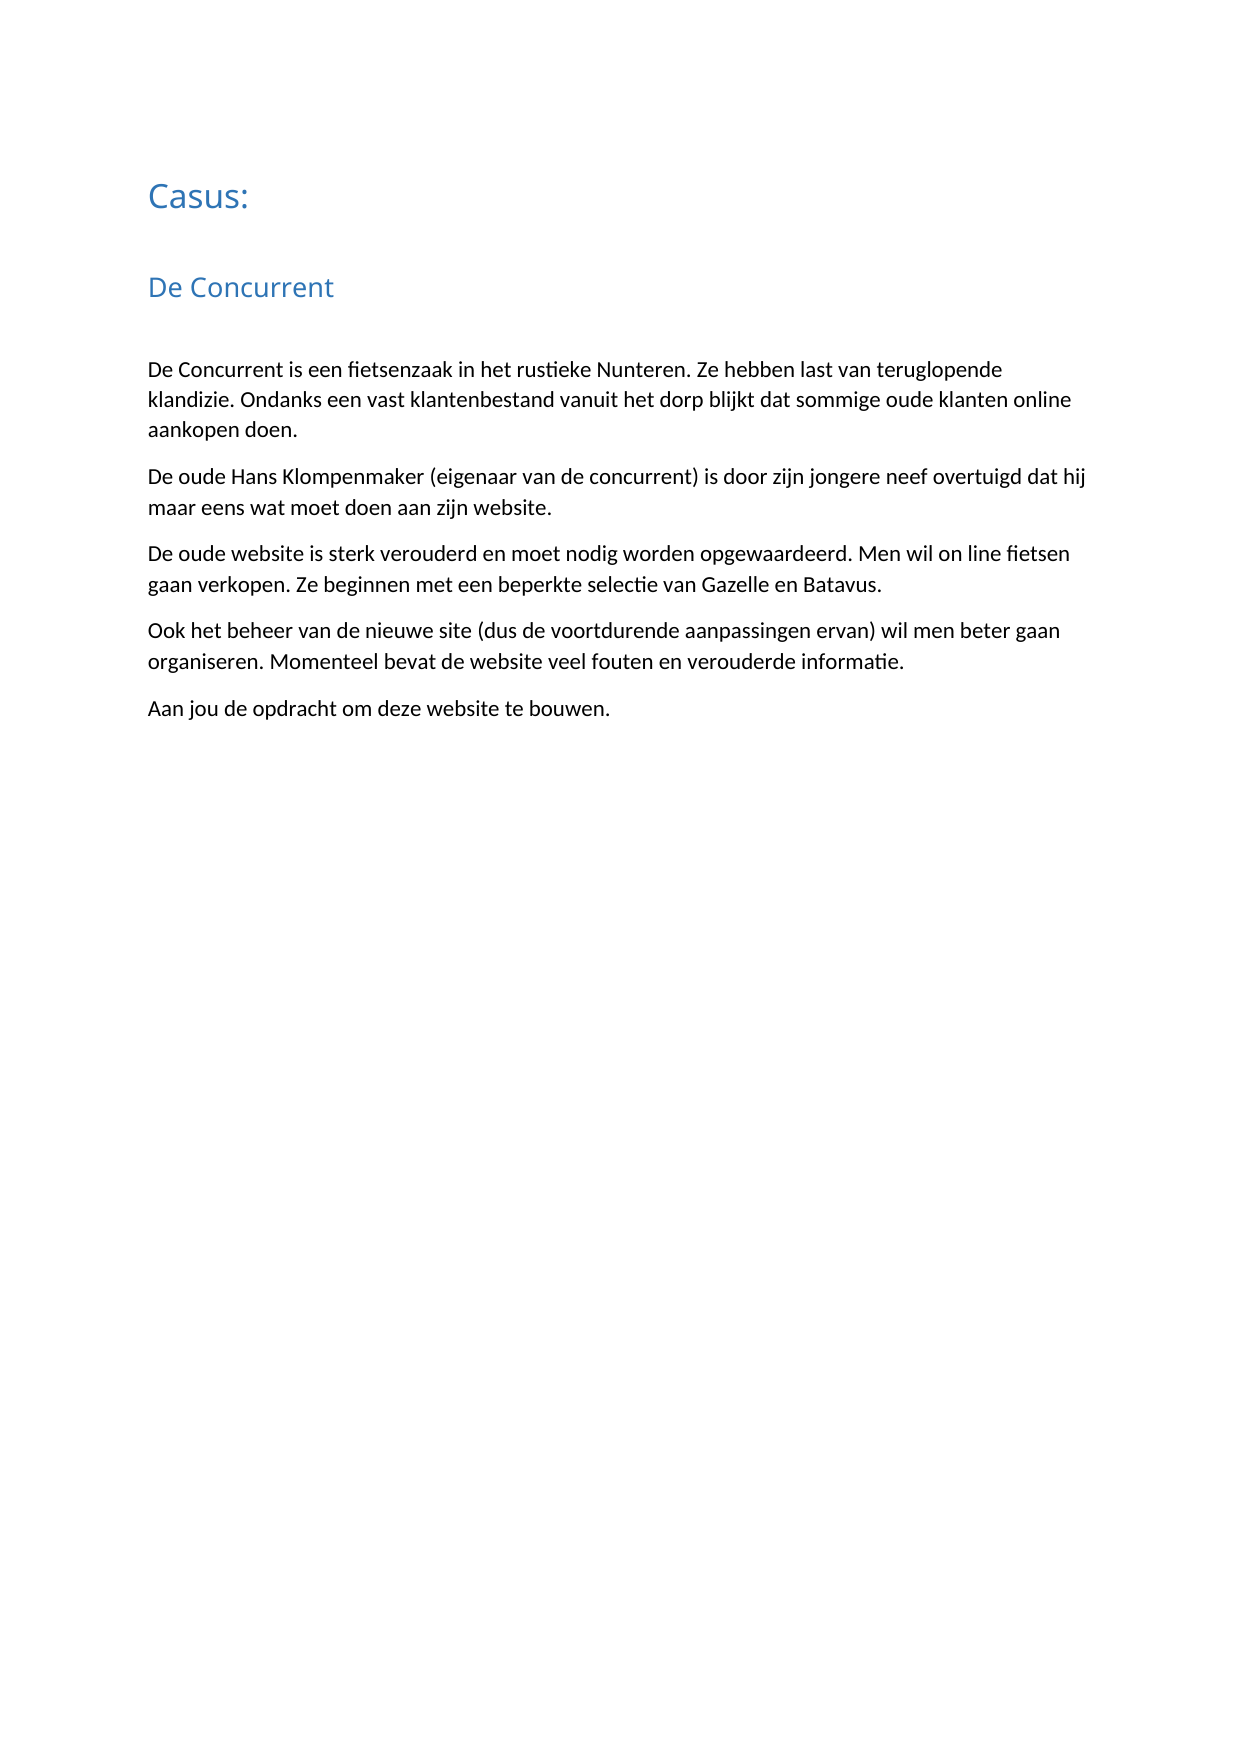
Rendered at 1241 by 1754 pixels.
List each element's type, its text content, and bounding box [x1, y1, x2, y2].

text De oude website is sterk verouderd en moet nodig worden opgewaardeerd. Men wil on line fietsen gaan verkopen. Ze beginnen met een beperkte selectie van Gazelle en Batavus. [148, 539, 1093, 598]
text Aan jou de opdracht om deze website te bouwen. [148, 694, 1093, 722]
text De Concurrent is een fietsenzaak in het rustieke Nunteren. Ze hebben last van teruglopende klandizie. Ondanks een vast klantenbestand vanuit het dorp blijkt dat sommige oude klanten online aankopen doen. [148, 355, 1093, 443]
subtitle De Concurrent [148, 268, 1093, 305]
text De oude Hans Klompenmaker (eigenaar van de concurrent) is door zijn jongere neef overtuigd dat hij maar eens wat moet doen aan zijn website. [148, 462, 1093, 521]
subtitle Casus: [148, 173, 1093, 218]
text Ook het beheer van de nieuwe site (dus de voortdurende aanpassingen ervan) wil men beter gaan organiseren. Momenteel bevat de website veel fouten en verouderde informatie. [148, 617, 1093, 675]
